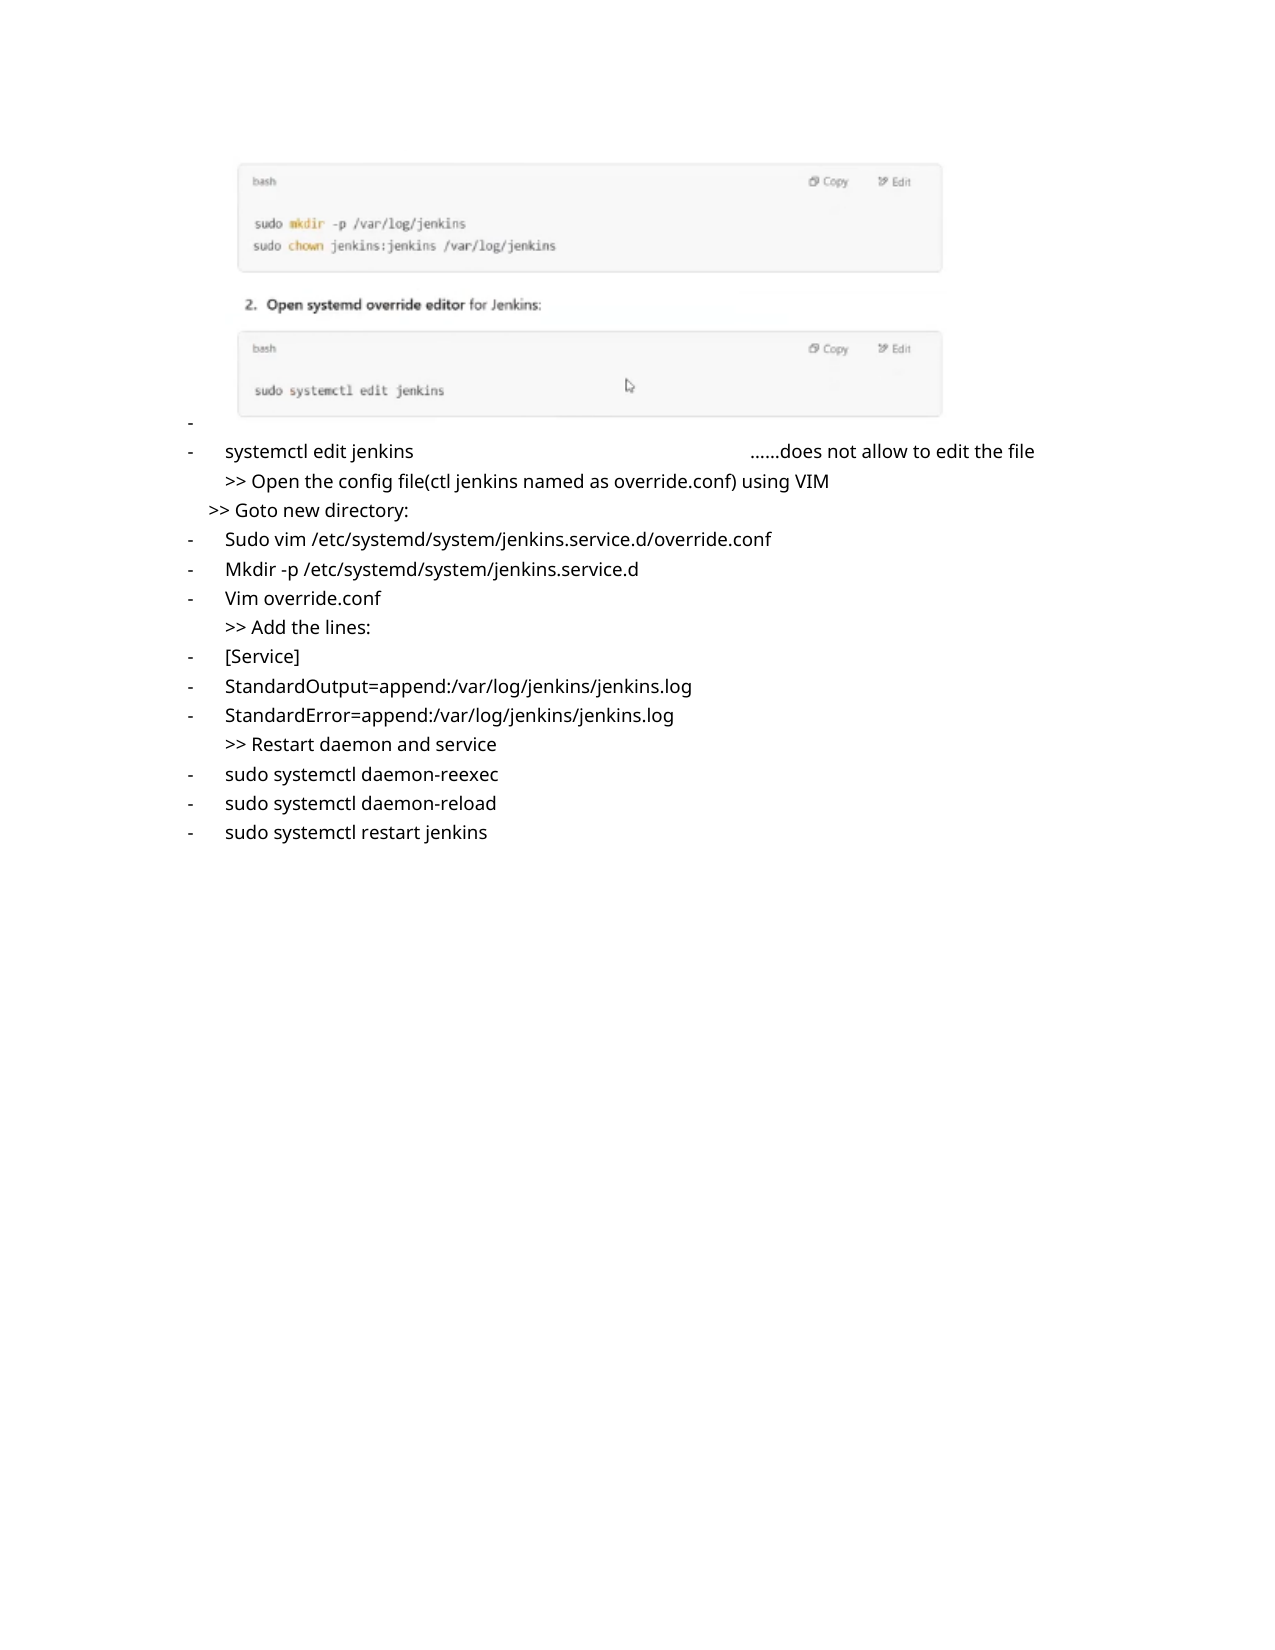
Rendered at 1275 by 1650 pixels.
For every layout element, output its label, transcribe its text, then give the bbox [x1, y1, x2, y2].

list sudo systemctl restart jenkins [187, 819, 1125, 845]
list Sudo vim /etc/systemd/system/jenkins.service.d/override.conf [187, 527, 1125, 552]
list Mkdir -p /etc/systemd/system/jenkins.service.d [187, 556, 1125, 581]
picture [225, 150, 951, 430]
list StandardOutput=append:/var/log/jenkins/jenkins.log [187, 673, 1125, 698]
list >> Add the lines: [225, 614, 1125, 640]
list sudo systemctl daemon-reload [187, 790, 1125, 816]
list StandardError=append:/var/log/jenkins/jenkins.log [187, 702, 1125, 728]
text >> Goto new directory: [150, 497, 1125, 523]
list [Service] [187, 644, 1125, 669]
list Vim override.conf [187, 585, 1125, 611]
list sudo systemctl daemon-reexec [187, 761, 1125, 786]
list >> Restart daemon and service [225, 732, 1125, 757]
list >> Open the config file(ctl jenkins named as override.conf) using VIM [225, 468, 1125, 494]
list systemctl edit jenkins ……does not allow to edit the file [187, 439, 1125, 464]
